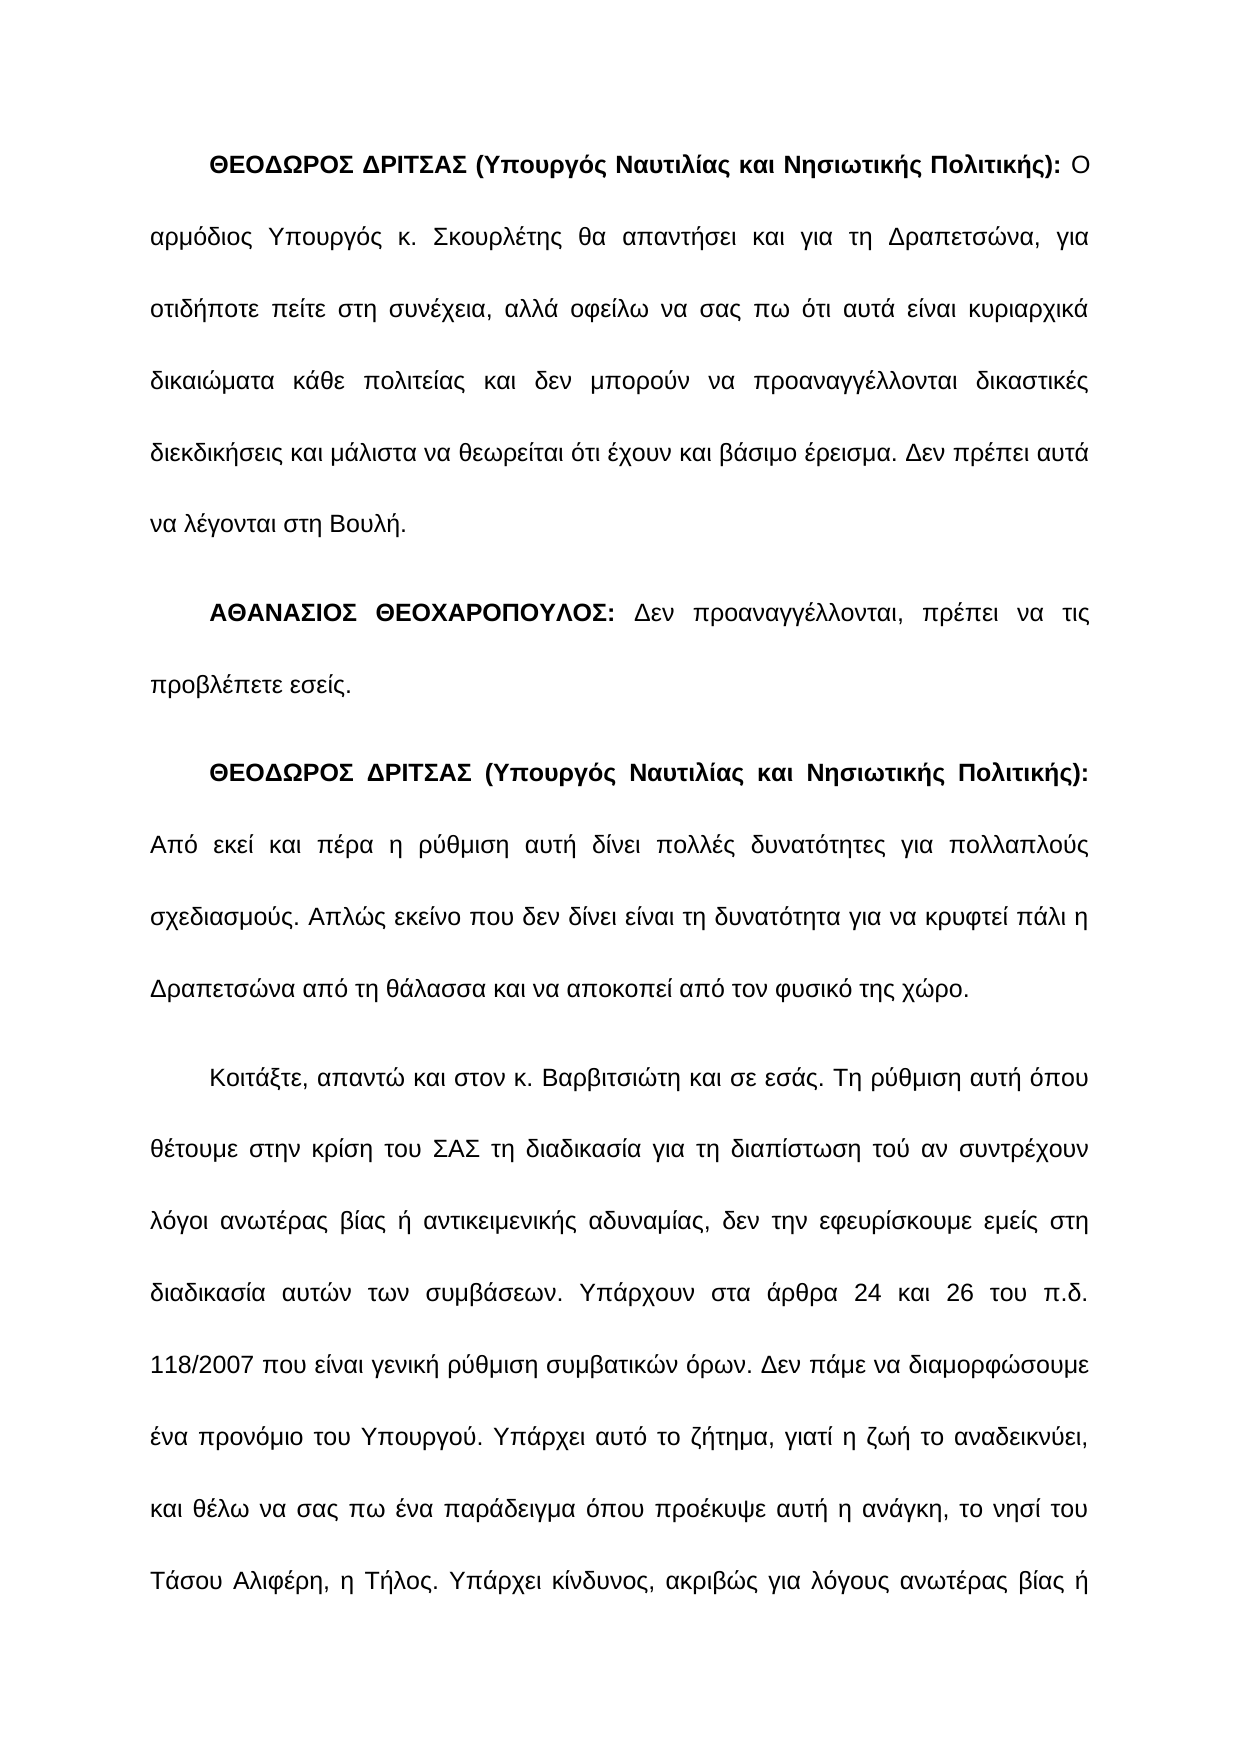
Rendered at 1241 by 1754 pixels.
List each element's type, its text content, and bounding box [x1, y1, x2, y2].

text ΑΘΑΝΑΣΙΟΣ ΘΕΟΧΑΡΟΠΟΥΛΟΣ: Δεν προαναγγέλλονται, πρέπει να τις προβλέπετε εσείς. [150, 598, 1090, 698]
text ΘΕΟΔΩΡΟΣ ΔΡΙΤΣΑΣ (Υπουργός Ναυτιλίας και Νησιωτικής Πολιτικής): Ο αρμόδιος Υπουργός κ. Σκουρλέτης θα απαντήσει και για τη Δραπετσώνα, για οτιδήποτε πείτε στη συνέχεια, αλλά οφείλω να σας πω ότι αυτά είναι κυριαρχικά δικαιώματα κάθε πολιτείας και δεν μπορούν να προαναγγέλλονται δικαστικές διεκδικήσεις και μάλιστα να θεωρείται ότι έχουν και βάσιμο έρεισμα. Δεν πρέπει αυτά να λέγονται στη Βουλή. [150, 150, 1090, 538]
text ΘΕΟΔΩΡΟΣ ΔΡΙΤΣΑΣ (Υπουργός Ναυτιλίας και Νησιωτικής Πολιτικής): Από εκεί και πέρα η ρύθμιση αυτή δίνει πολλές δυνατότητες για πολλαπλούς σχεδιασμούς. Απλώς εκείνο που δεν δίνει είναι τη δυνατότητα για να κρυφτεί πάλι η Δραπετσώνα από τη θάλασσα και να αποκοπεί από τον φυσικό της χώρο. [150, 758, 1090, 1003]
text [150, 1062, 1090, 1594]
